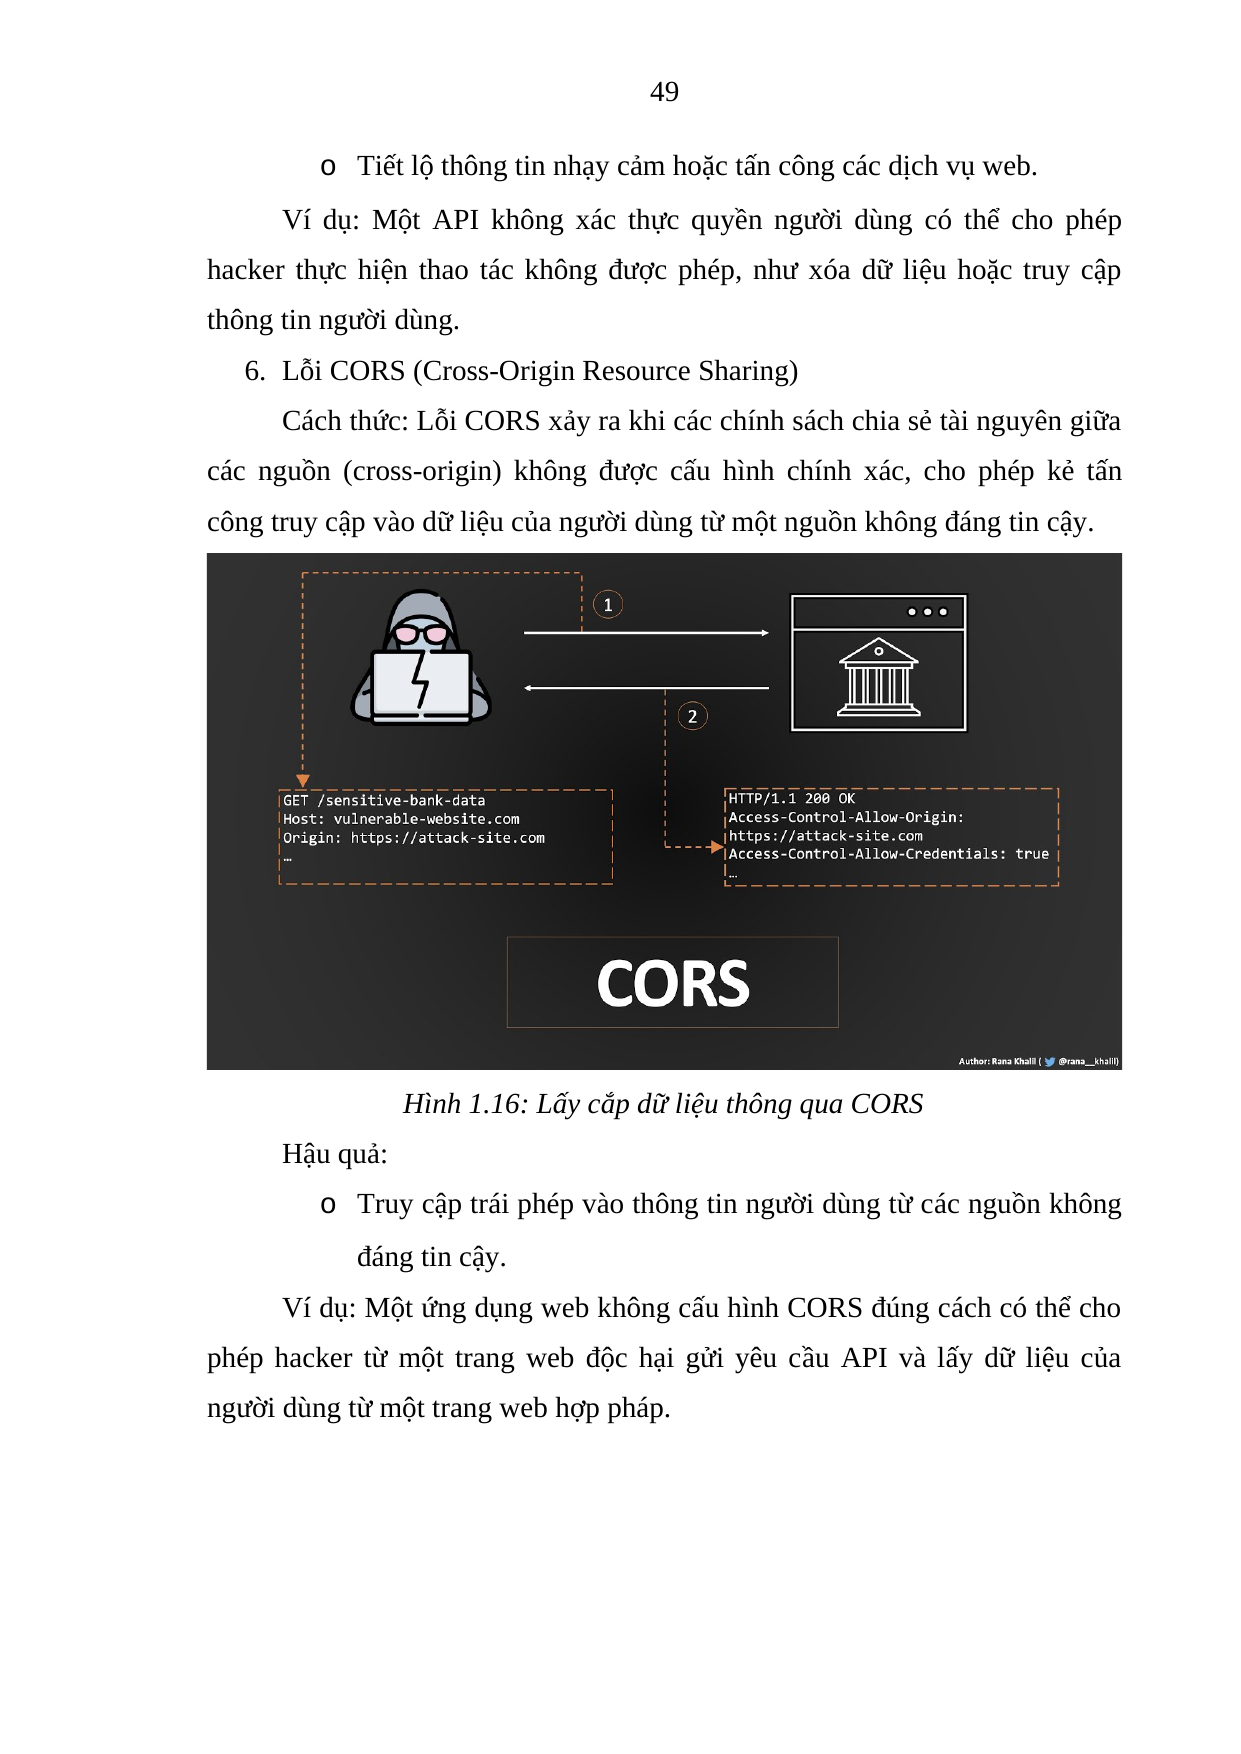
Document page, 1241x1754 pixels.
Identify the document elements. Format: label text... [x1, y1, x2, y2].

list Truy cập trái phép vào thông tin người dùng từ các nguồn không đáng tin cậy. [319, 1187, 1122, 1273]
text Ví dụ: Một ứng dụng web không cấu hình CORS đúng cách có thể cho phép hacker từ một trang web độc hại gửi yêu cầu API và lấy dữ liệu của người dùng từ một trang web hợp pháp. [207, 1290, 1122, 1424]
text Ví dụ: Một API không xác thực quyền người dùng có thể cho phép hacker thực hiện thao tác không được phép, như xóa dữ liệu hoặc truy cập thông tin người dùng. [207, 202, 1122, 336]
text Hậu quả: [207, 1136, 1122, 1170]
list Lỗi CORS (Cross-Origin Resource Sharing) [244, 353, 1122, 386]
text Cách thức: Lỗi CORS xảy ra khi các chính sách chia sẻ tài nguyên giữa các nguồn (cross-origin) không được cấu hình chính xác, cho phép kẻ tấn công truy cập vào dữ liệu của người dùng từ một nguồn không đáng tin cậy. [207, 403, 1122, 537]
text Hình 1.16: Lấy cắp dữ liệu thông qua CORS [207, 1086, 1122, 1119]
picture [206, 553, 1123, 1070]
list Tiết lộ thông tin nhạy cảm hoặc tấn công các dịch vụ web. [319, 148, 1122, 184]
